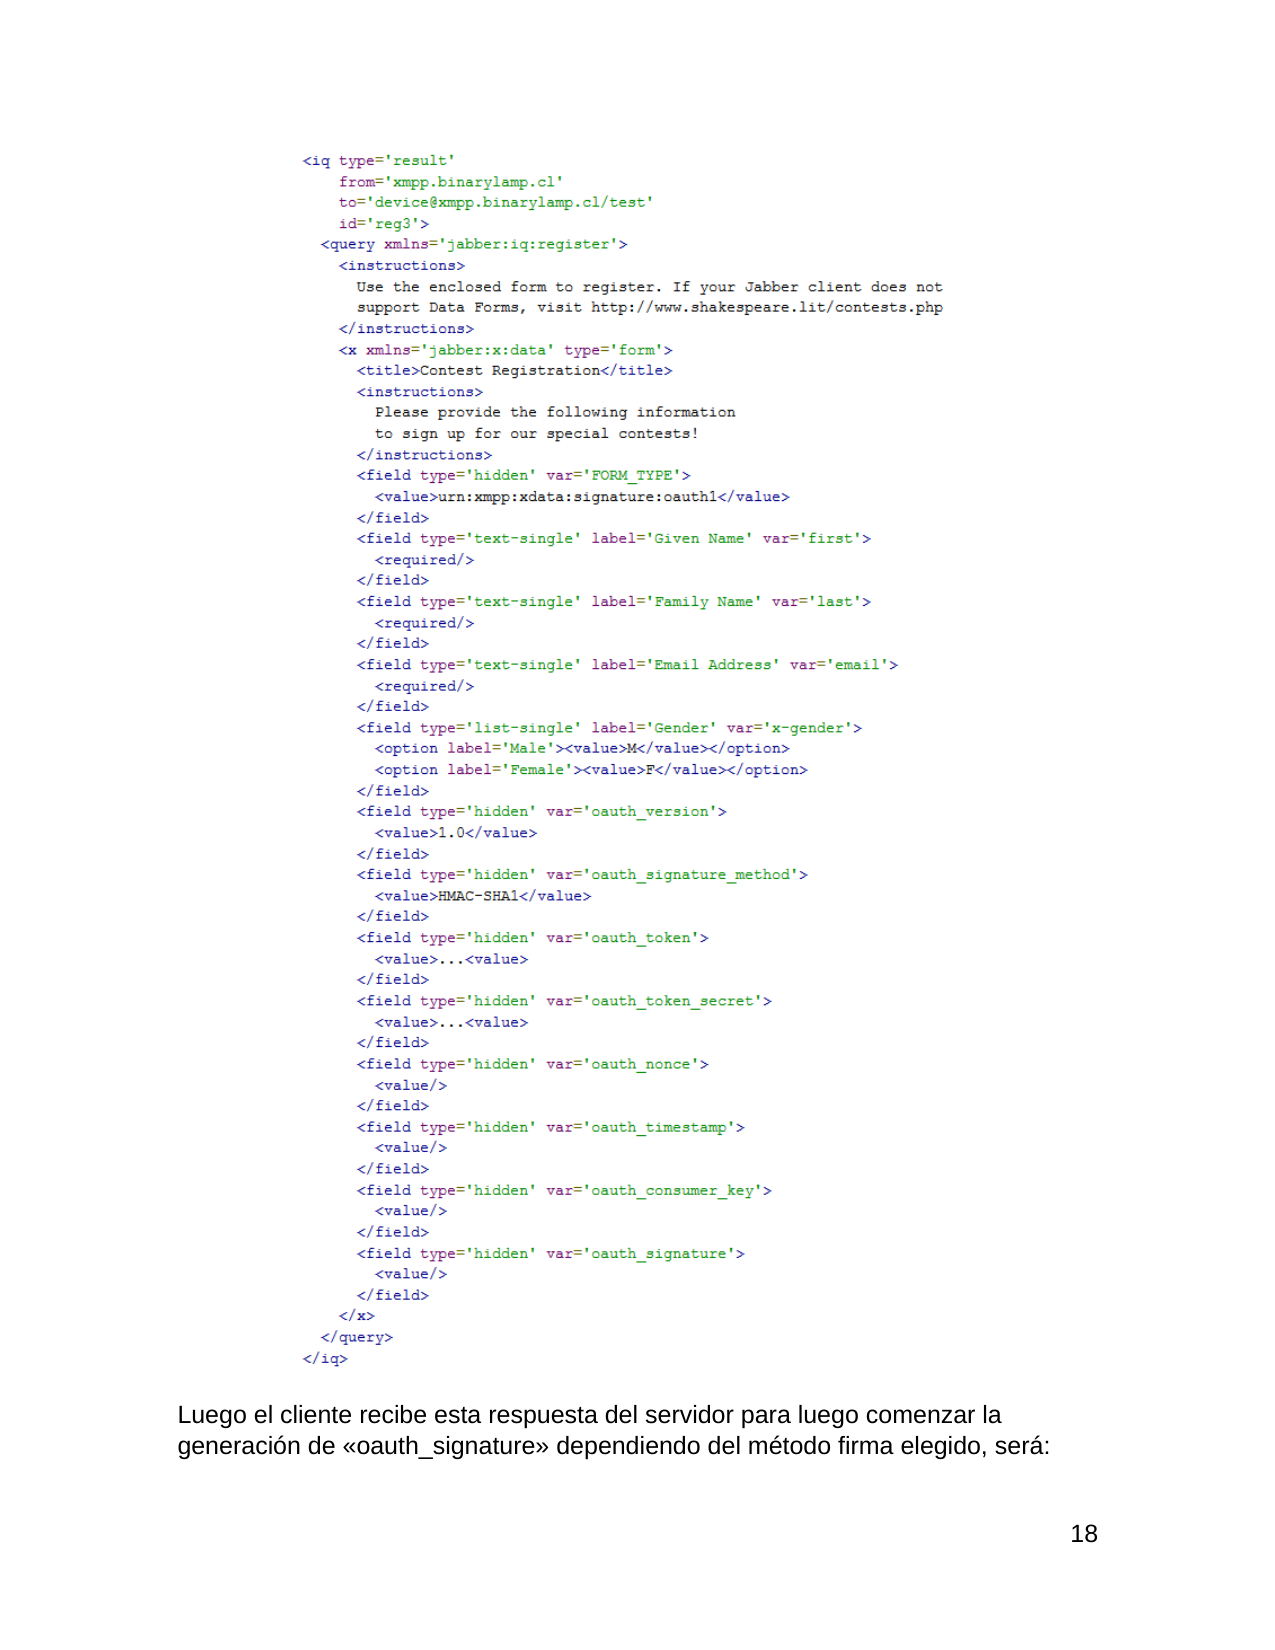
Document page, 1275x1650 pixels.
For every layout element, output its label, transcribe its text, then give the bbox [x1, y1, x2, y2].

text Luego el cliente recibe esta respuesta del servidor para luego comenzar la generación de «oauth_signature» dependiendo del método firma elegido, será: [177, 1400, 1098, 1459]
picture [288, 147, 987, 1381]
